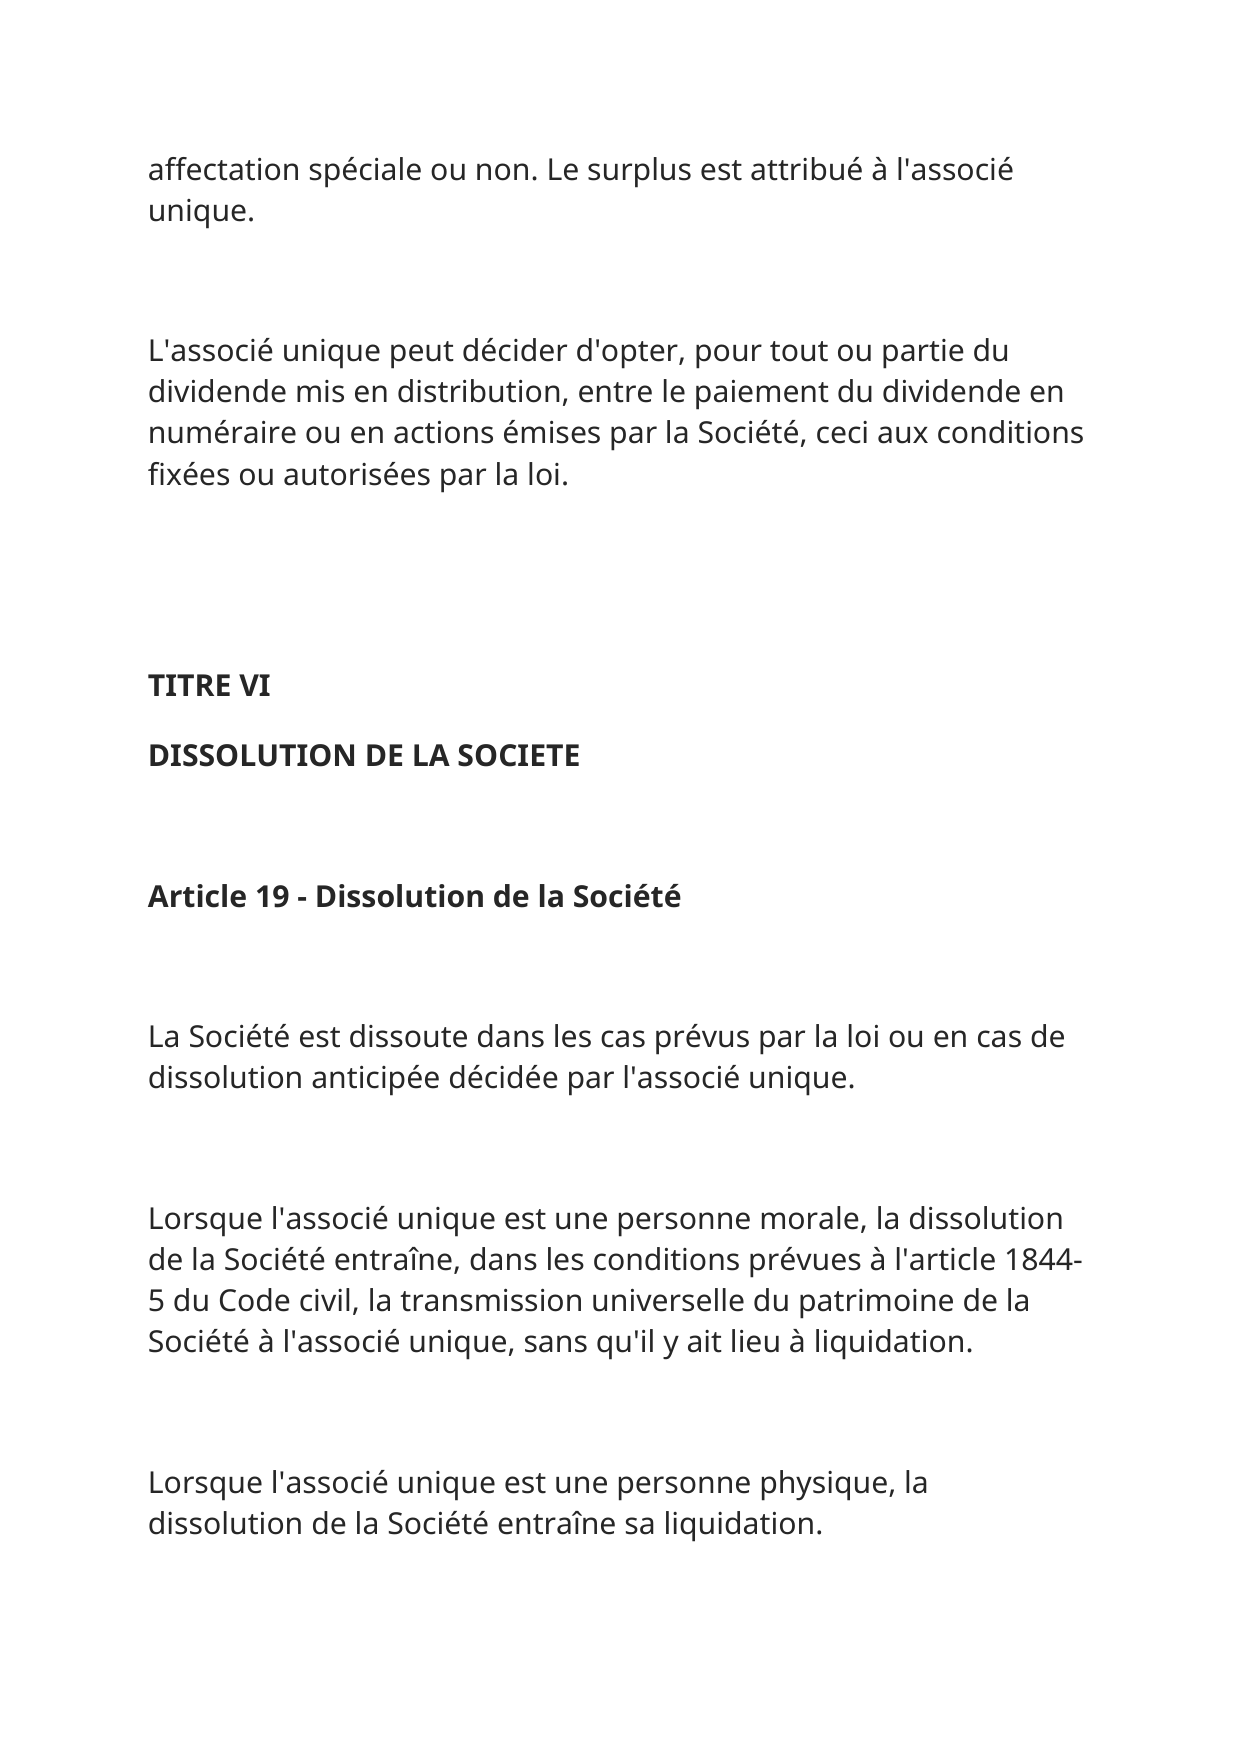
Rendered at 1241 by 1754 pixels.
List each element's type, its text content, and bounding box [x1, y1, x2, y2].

text TITRE VI [148, 664, 1093, 705]
text Lorsque l'associé unique est une personne morale, la dissolution de la Société entraîne, dans les conditions prévues à l'article 1844-5 du Code civil, la transmission universelle du patrimoine de la Société à l'associé unique, sans qu'il y ait lieu à liquidation. [148, 1197, 1093, 1362]
text La Société est dissoute dans les cas prévus par la loi ou en cas de dissolution anticipée décidée par l'associé unique. [148, 1015, 1093, 1098]
text DISSOLUTION DE LA SOCIETE [148, 734, 1093, 775]
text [148, 148, 1093, 230]
text Article 19 - Dissolution de la Société [148, 875, 1093, 916]
text L'associé unique peut décider d'opter, pour tout ou partie du dividende mis en distribution, entre le paiement du dividende en numéraire ou en actions émises par la Société, ceci aux conditions fixées ou autorisées par la loi. [148, 329, 1093, 494]
text Lorsque l'associé unique est une personne physique, la dissolution de la Société entraîne sa liquidation. [148, 1461, 1093, 1543]
